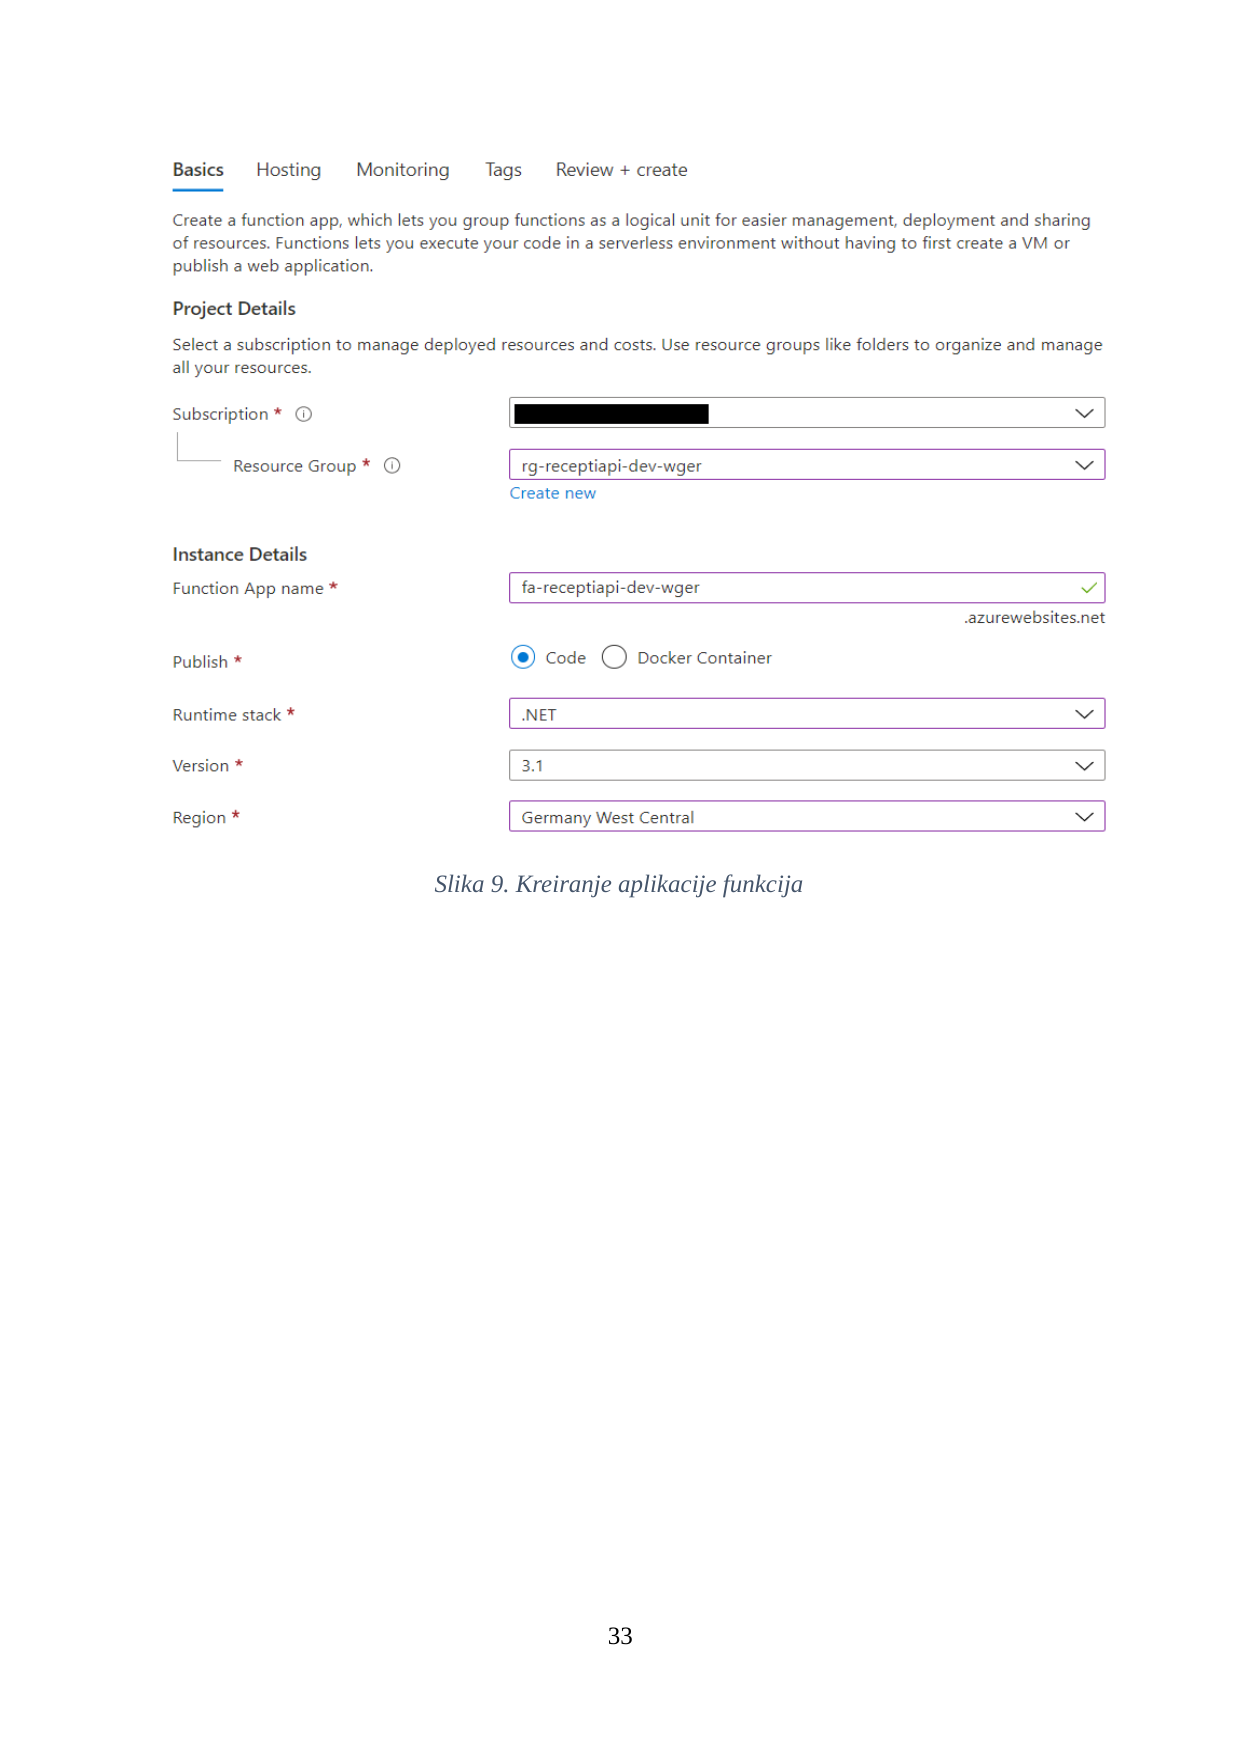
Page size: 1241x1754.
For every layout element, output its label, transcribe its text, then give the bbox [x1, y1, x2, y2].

text Slika 9. Kreiranje aplikacije funkcija [150, 869, 1090, 897]
picture [150, 150, 1125, 844]
